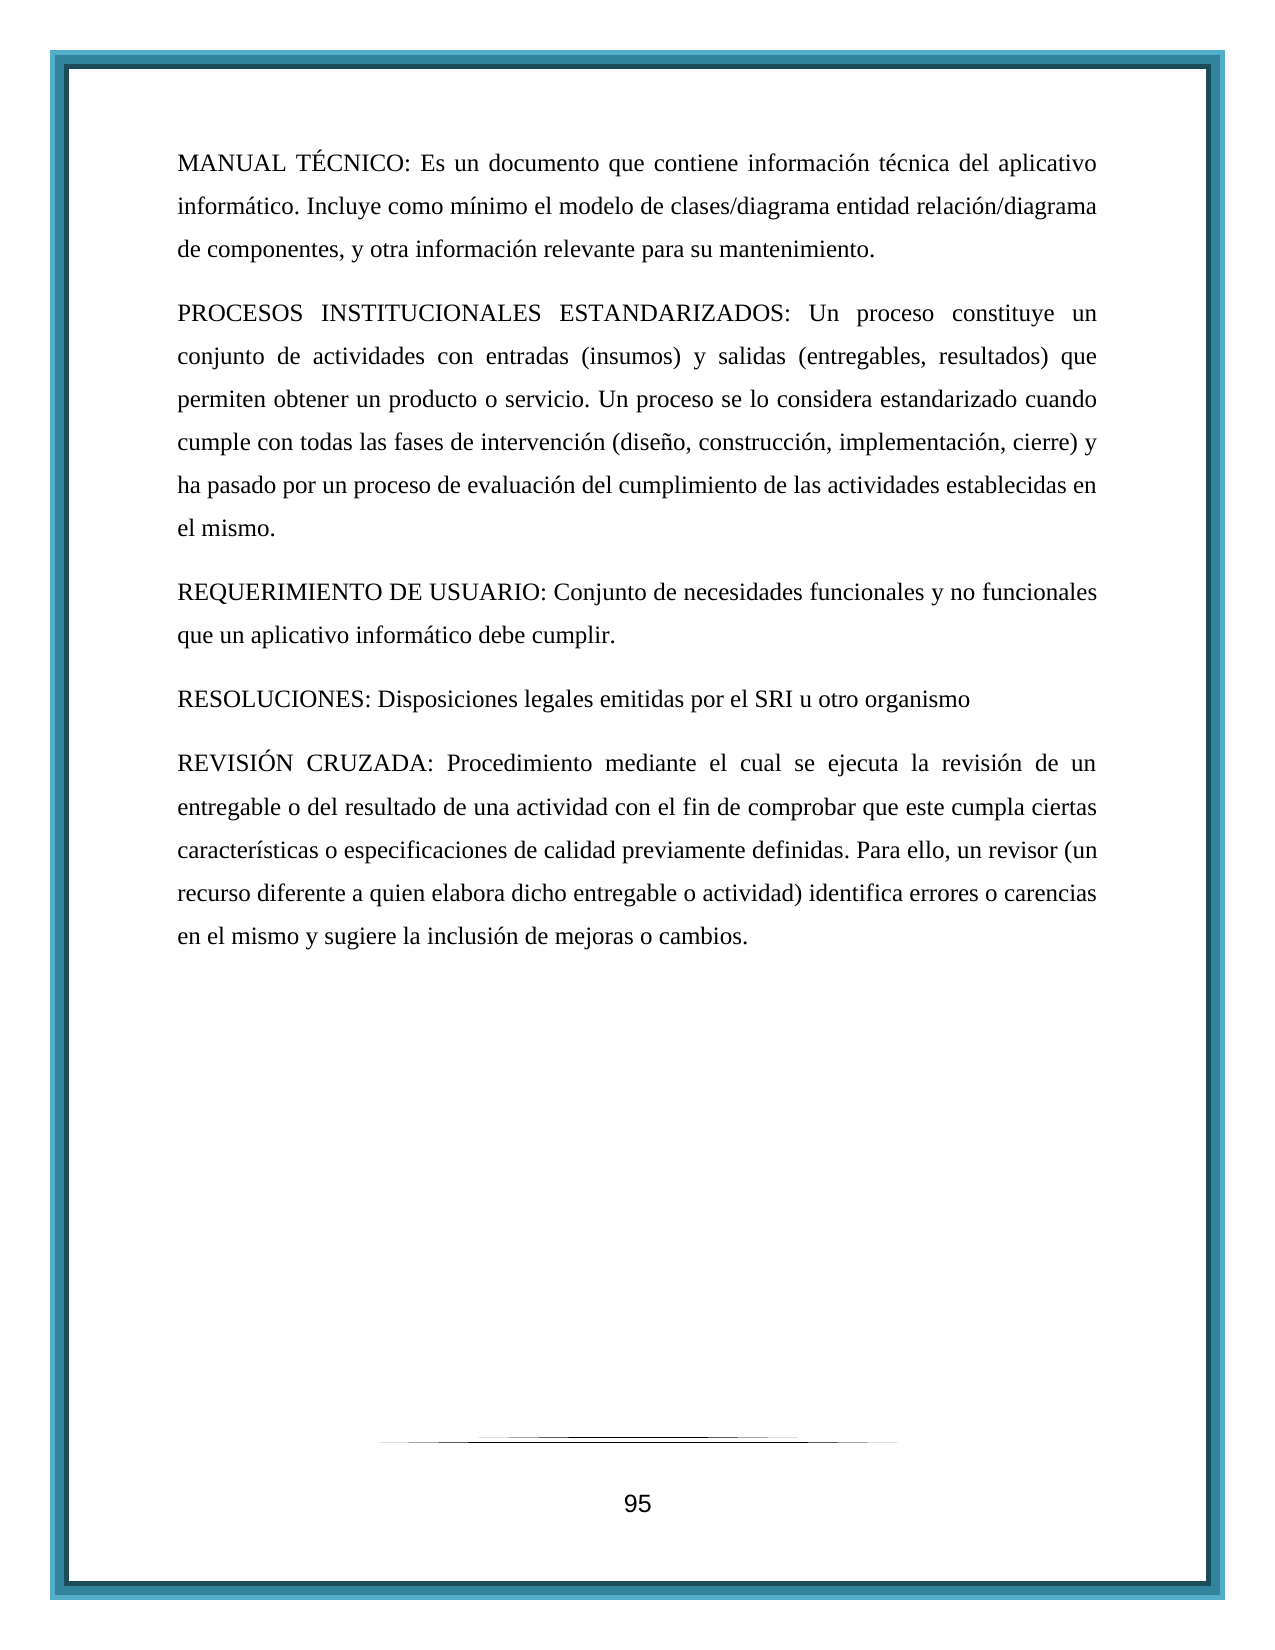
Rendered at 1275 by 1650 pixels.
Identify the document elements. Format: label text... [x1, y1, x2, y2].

text PROCESOS INSTITUCIONALES ESTANDARIZADOS: Un proceso constituye un conjunto de actividades con entradas (insumos) y salidas (entregables, resultados) que permiten obtener un producto o servicio. Un proceso se lo considera estandarizado cuando cumple con todas las fases de intervención (diseño, construcción, implementación, cierre) y ha pasado por un proceso de evaluación del cumplimiento de las actividades establecidas en el mismo. [177, 298, 1098, 542]
text REVISIÓN CRUZADA: Procedimiento mediante el cual se ejecuta la revisión de un entregable o del resultado de una actividad con el fin de comprobar que este cumpla ciertas características o especificaciones de calidad previamente definidas. Para ello, un revisor (un recurso diferente a quien elabora dicho entregable o actividad) identifica errores o carencias en el mismo y sugiere la inclusión de mejoras o cambios. [177, 748, 1098, 950]
text REQUERIMIENTO DE USUARIO: Conjunto de necesidades funcionales y no funcionales que un aplicativo informático debe cumplir. [177, 577, 1098, 649]
text MANUAL TÉCNICO: Es un documento que contiene información técnica del aplicativo informático. Incluye como mínimo el modelo de clases/diagrama entidad relación/diagrama de componentes, y otra información relevante para su mantenimiento. [177, 148, 1098, 263]
text RESOLUCIONES: Disposiciones legales emitidas por el SRI u otro organismo [177, 684, 1098, 713]
